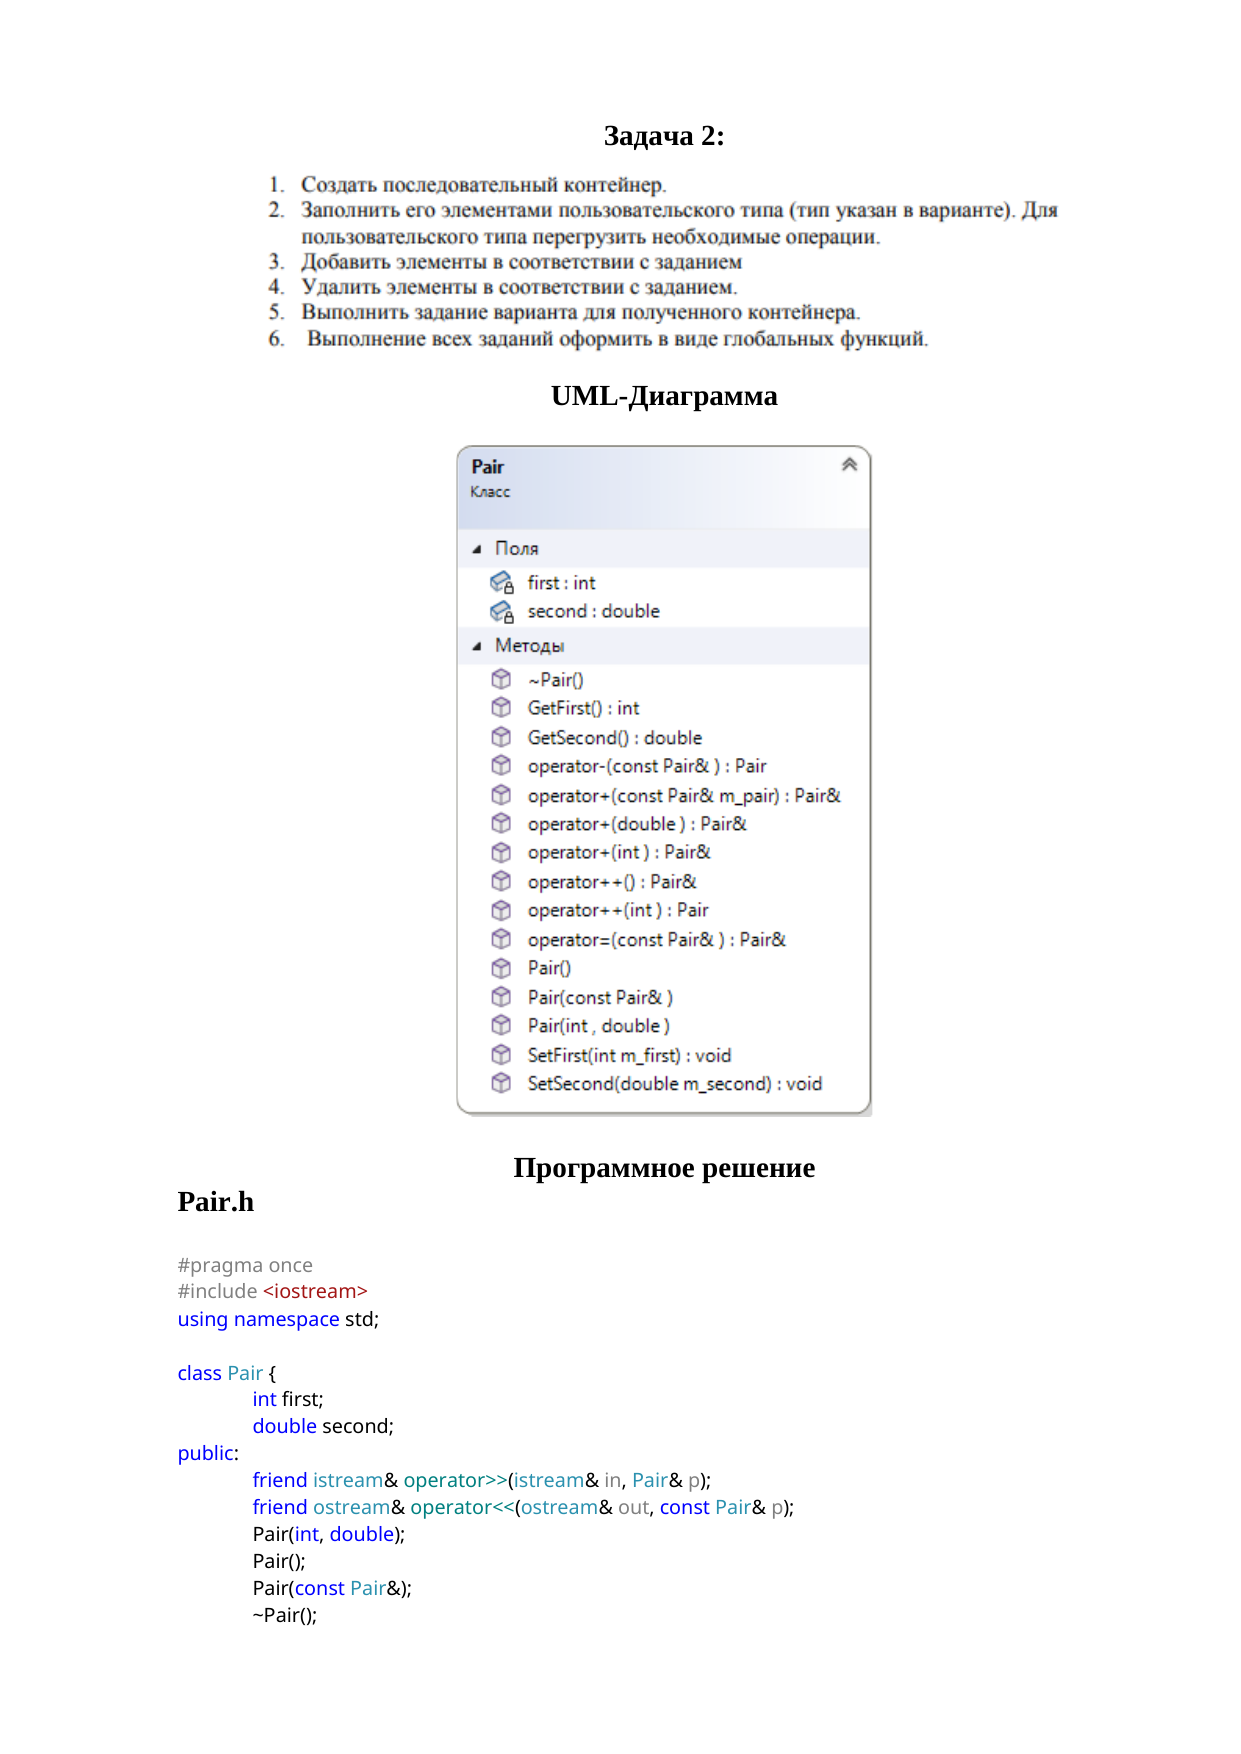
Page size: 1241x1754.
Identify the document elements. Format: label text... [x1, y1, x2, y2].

text double second; [177, 1413, 1152, 1440]
text public: [177, 1440, 1152, 1467]
text class Pair { [177, 1359, 1152, 1386]
picture [261, 170, 1068, 360]
text #include <iostream> [177, 1278, 1152, 1305]
text Pair.h [177, 1184, 1152, 1217]
text Программное решение [177, 1150, 1152, 1184]
text ~Pair(); [177, 1602, 1152, 1628]
text Pair(int, double); [177, 1521, 1152, 1548]
text friend ostream& operator<<(ostream& out, const Pair& p); [177, 1494, 1152, 1521]
text friend istream& operator>>(istream& in, Pair& p); [177, 1467, 1152, 1494]
text using namespace std; [177, 1305, 1152, 1332]
text #pragma once [177, 1251, 1152, 1278]
text UML-Диаграмма [177, 378, 1152, 411]
picture [456, 444, 873, 1117]
text Pair(const Pair&); [177, 1574, 1152, 1602]
text Задача 2: [177, 118, 1152, 152]
text int first; [177, 1386, 1152, 1413]
text Pair(); [177, 1548, 1152, 1574]
